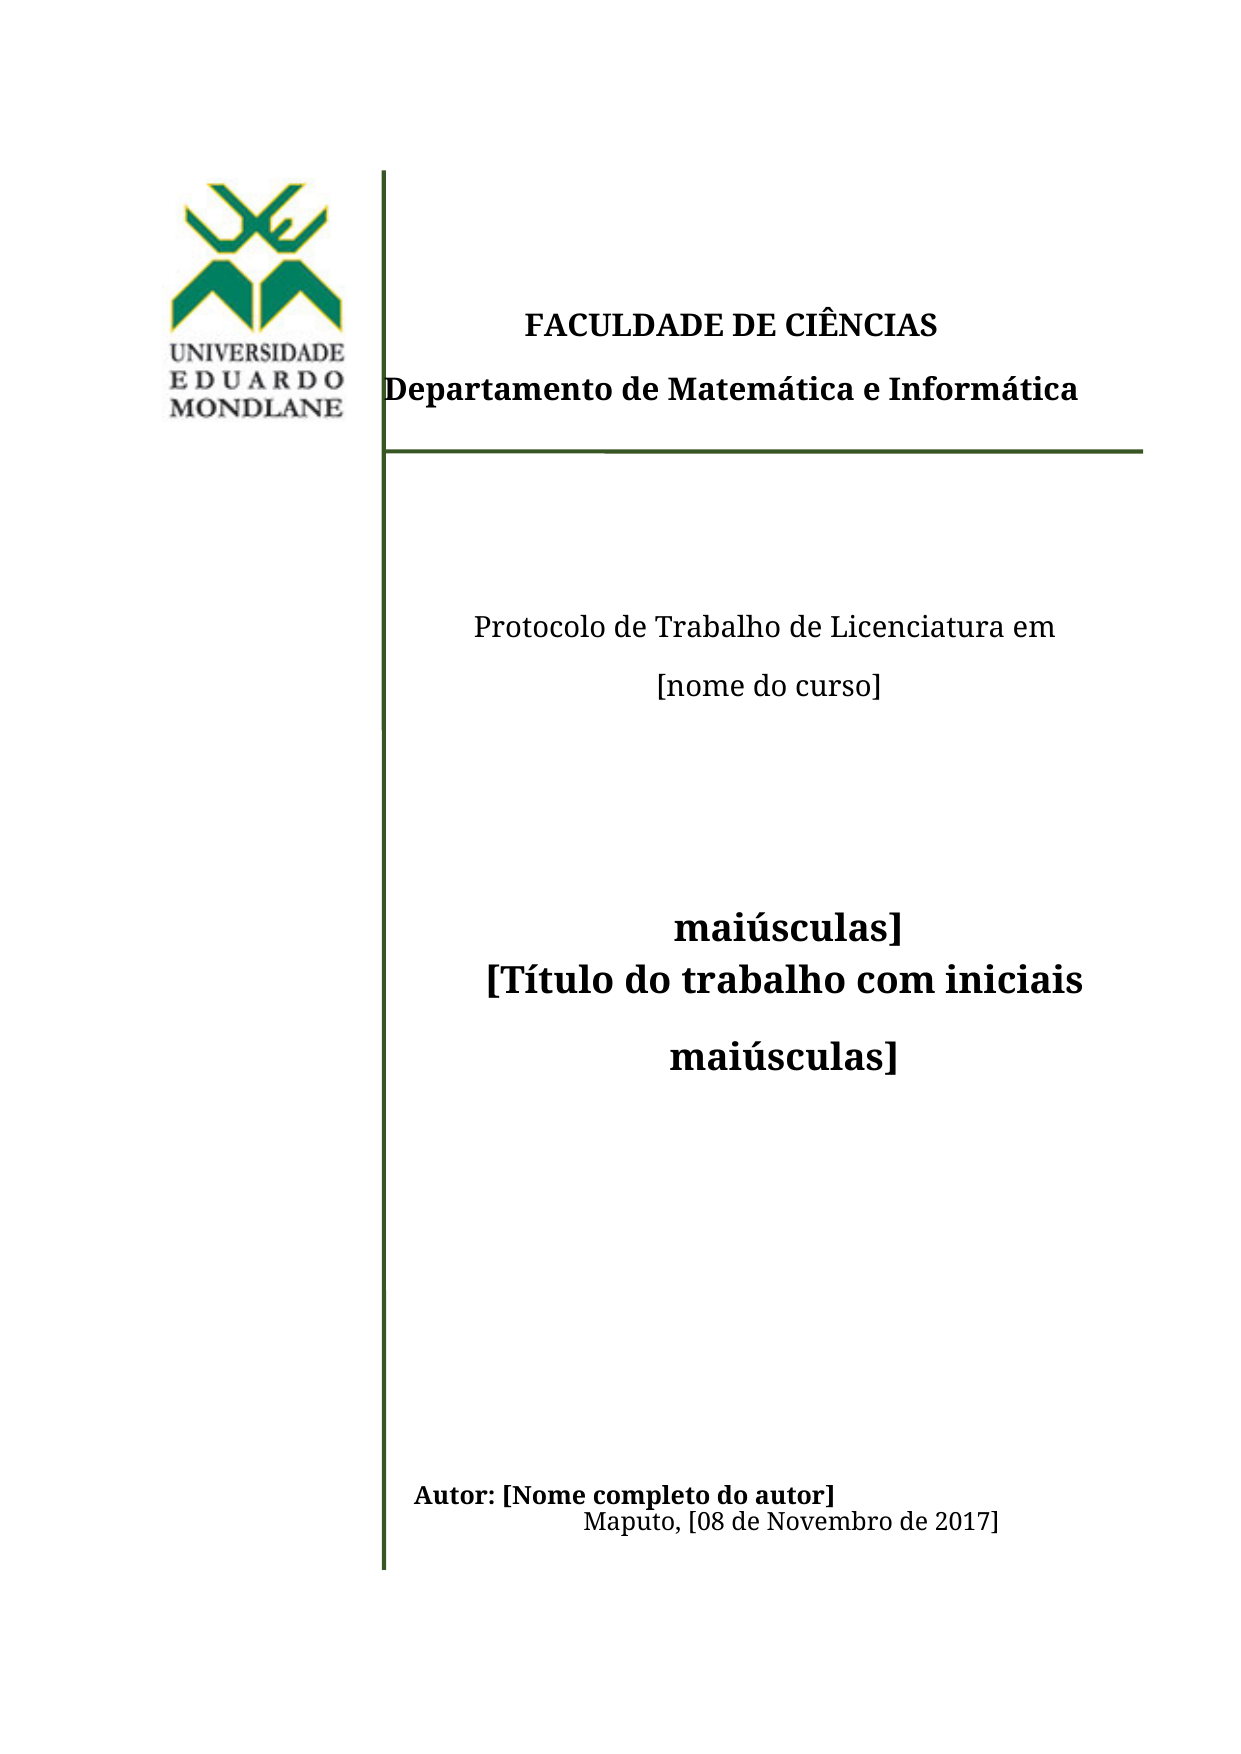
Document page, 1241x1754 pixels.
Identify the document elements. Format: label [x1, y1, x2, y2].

picture [161, 163, 354, 432]
